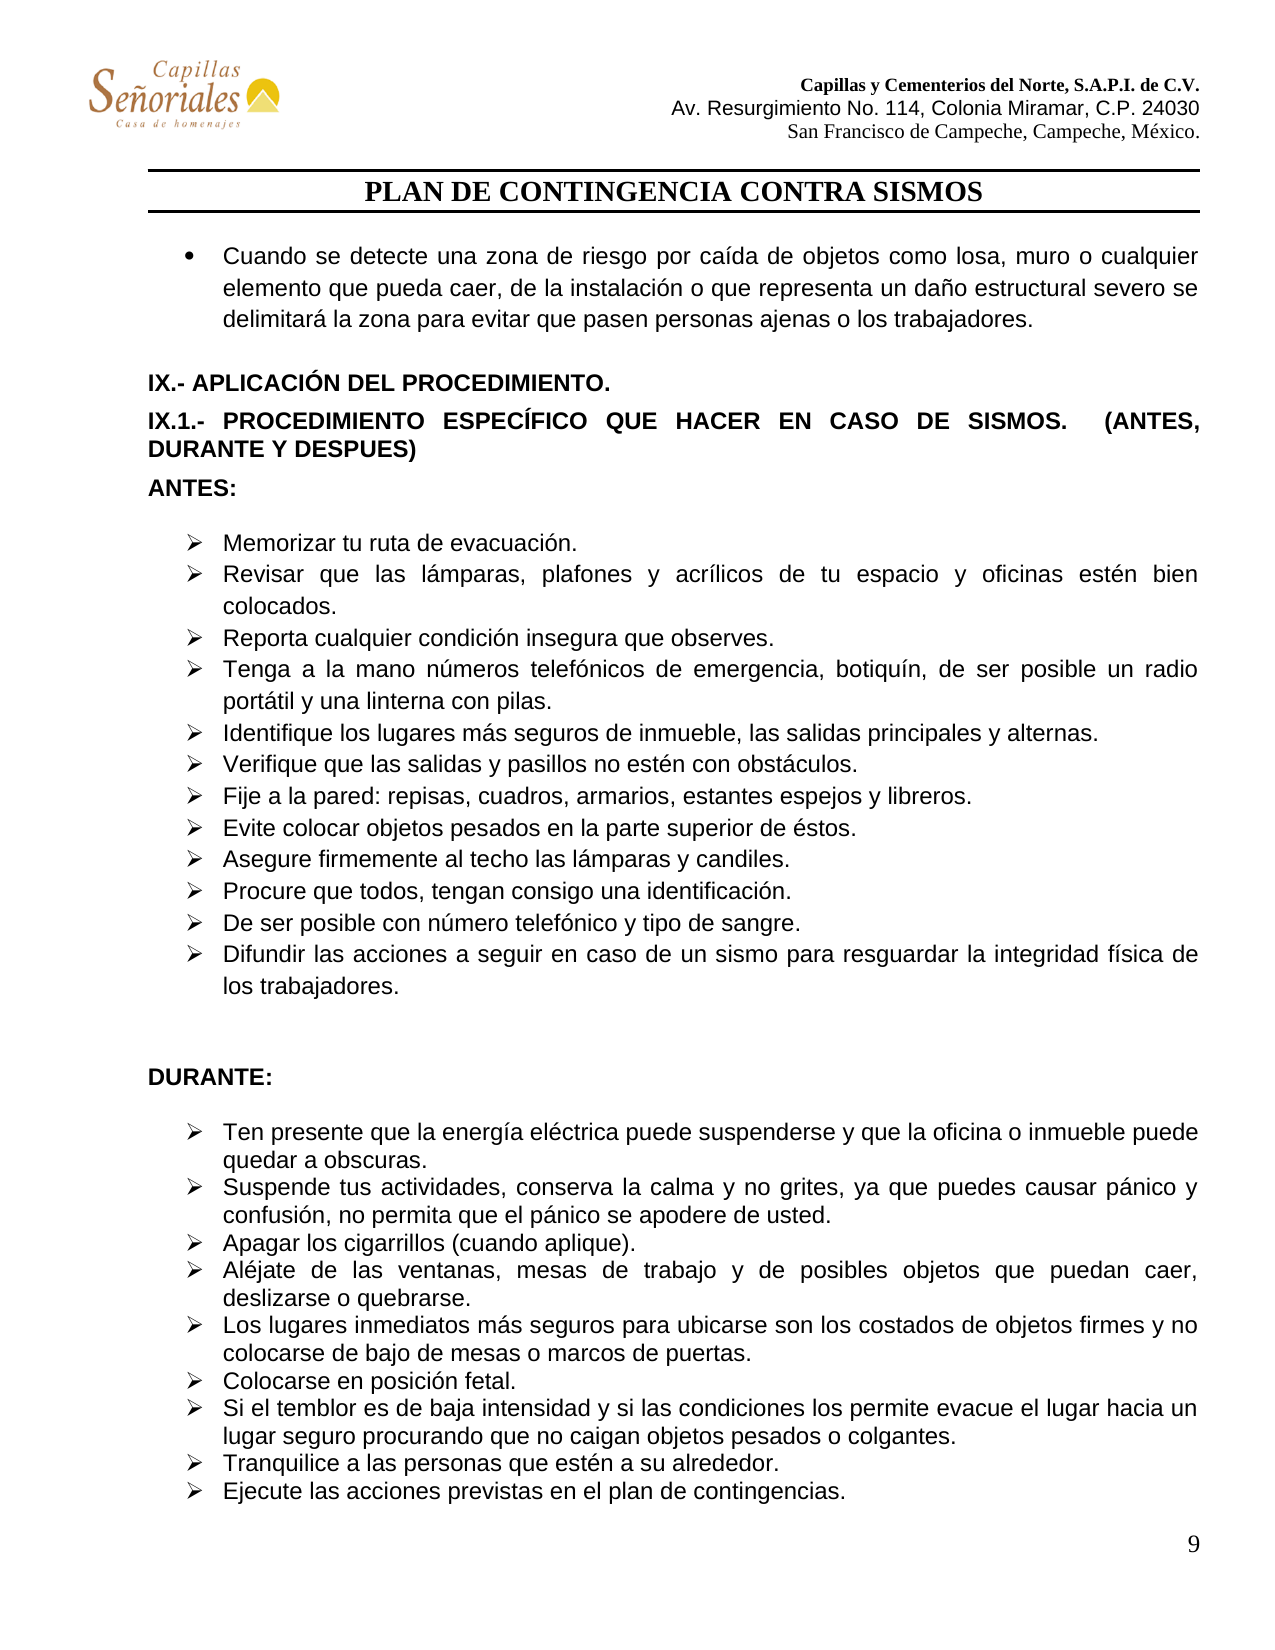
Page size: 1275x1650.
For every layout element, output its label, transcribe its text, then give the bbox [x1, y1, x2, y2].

list Reporta cualquier condición insegura que observes. [185, 624, 1200, 651]
list Tenga a la mano números telefónicos de emergencia, botiquín, de ser posible un radio portátil y una linterna con pilas. [185, 655, 1200, 714]
list Verifique que las salidas y pasillos no estén con obstáculos. [185, 750, 1200, 778]
list Si el temblor es de baja intensidad y si las condiciones los permite evacue el lugar hacia un lugar seguro procurando que no caigan objetos pesados o colgantes. [185, 1394, 1200, 1449]
list Procure que todos, tengan consigo una identificación. [185, 877, 1200, 904]
list Tranquilice a las personas que estén a su alrededor. [185, 1449, 1200, 1477]
list De ser posible con número telefónico y tipo de sangre. [185, 909, 1200, 936]
list Evite colocar objetos pesados en la parte superior de éstos. [185, 814, 1200, 841]
list Suspende tus actividades, conserva la calma y no grites, ya que puedes causar pánico y confusión, no permita que el pánico se apodere de usted. [185, 1173, 1200, 1228]
list Ten presente que la energía eléctrica puede suspenderse y que la oficina o inmueble puede quedar a obscuras. [185, 1118, 1200, 1173]
list Memorizar tu ruta de evacuación. [185, 529, 1200, 556]
text ANTES: [148, 473, 1200, 501]
list Identifique los lugares más seguros de inmueble, las salidas principales y alternas. [185, 719, 1200, 746]
list Difundir las acciones a seguir en caso de un sismo para resguardar la integridad física de los trabajadores. [185, 940, 1200, 999]
list Asegure firmemente al techo las lámparas y candiles. [185, 845, 1200, 873]
list Cuando se detecte una zona de riesgo por caída de objetos como losa, muro o cualquier elemento que pueda caer, de la instalación o que representa un daño estructural severo se delimitará la zona para evitar que pasen personas ajenas o los trabajadores. [185, 242, 1200, 333]
list Aléjate de las ventanas, mesas de trabajo y de posibles objetos que puedan caer, deslizarse o quebrarse. [185, 1256, 1200, 1311]
list Revisar que las lámparas, plafones y acrílicos de tu espacio y oficinas estén bien colocados. [185, 560, 1200, 619]
text IX.- APLICACIÓN DEL PROCEDIMIENTO. [148, 368, 1200, 396]
list Fije a la pared: repisas, cuadros, armarios, estantes espejos y libreros. [185, 782, 1200, 809]
text DURANTE: [148, 1063, 1200, 1091]
picture [71, 41, 297, 141]
list Los lugares inmediatos más seguros para ubicarse son los costados de objetos firmes y no colocarse de bajo de mesas o marcos de puertas. [185, 1311, 1200, 1367]
list Colocarse en posición fetal. [185, 1367, 1200, 1394]
text IX.1.- PROCEDIMIENTO ESPECÍFICO QUE HACER EN CASO DE SISMOS. (ANTES, DURANTE Y DESPUES) [148, 407, 1200, 462]
list Ejecute las acciones previstas en el plan de contingencias. [185, 1477, 1200, 1504]
list Apagar los cigarrillos (cuando aplique). [185, 1228, 1200, 1256]
